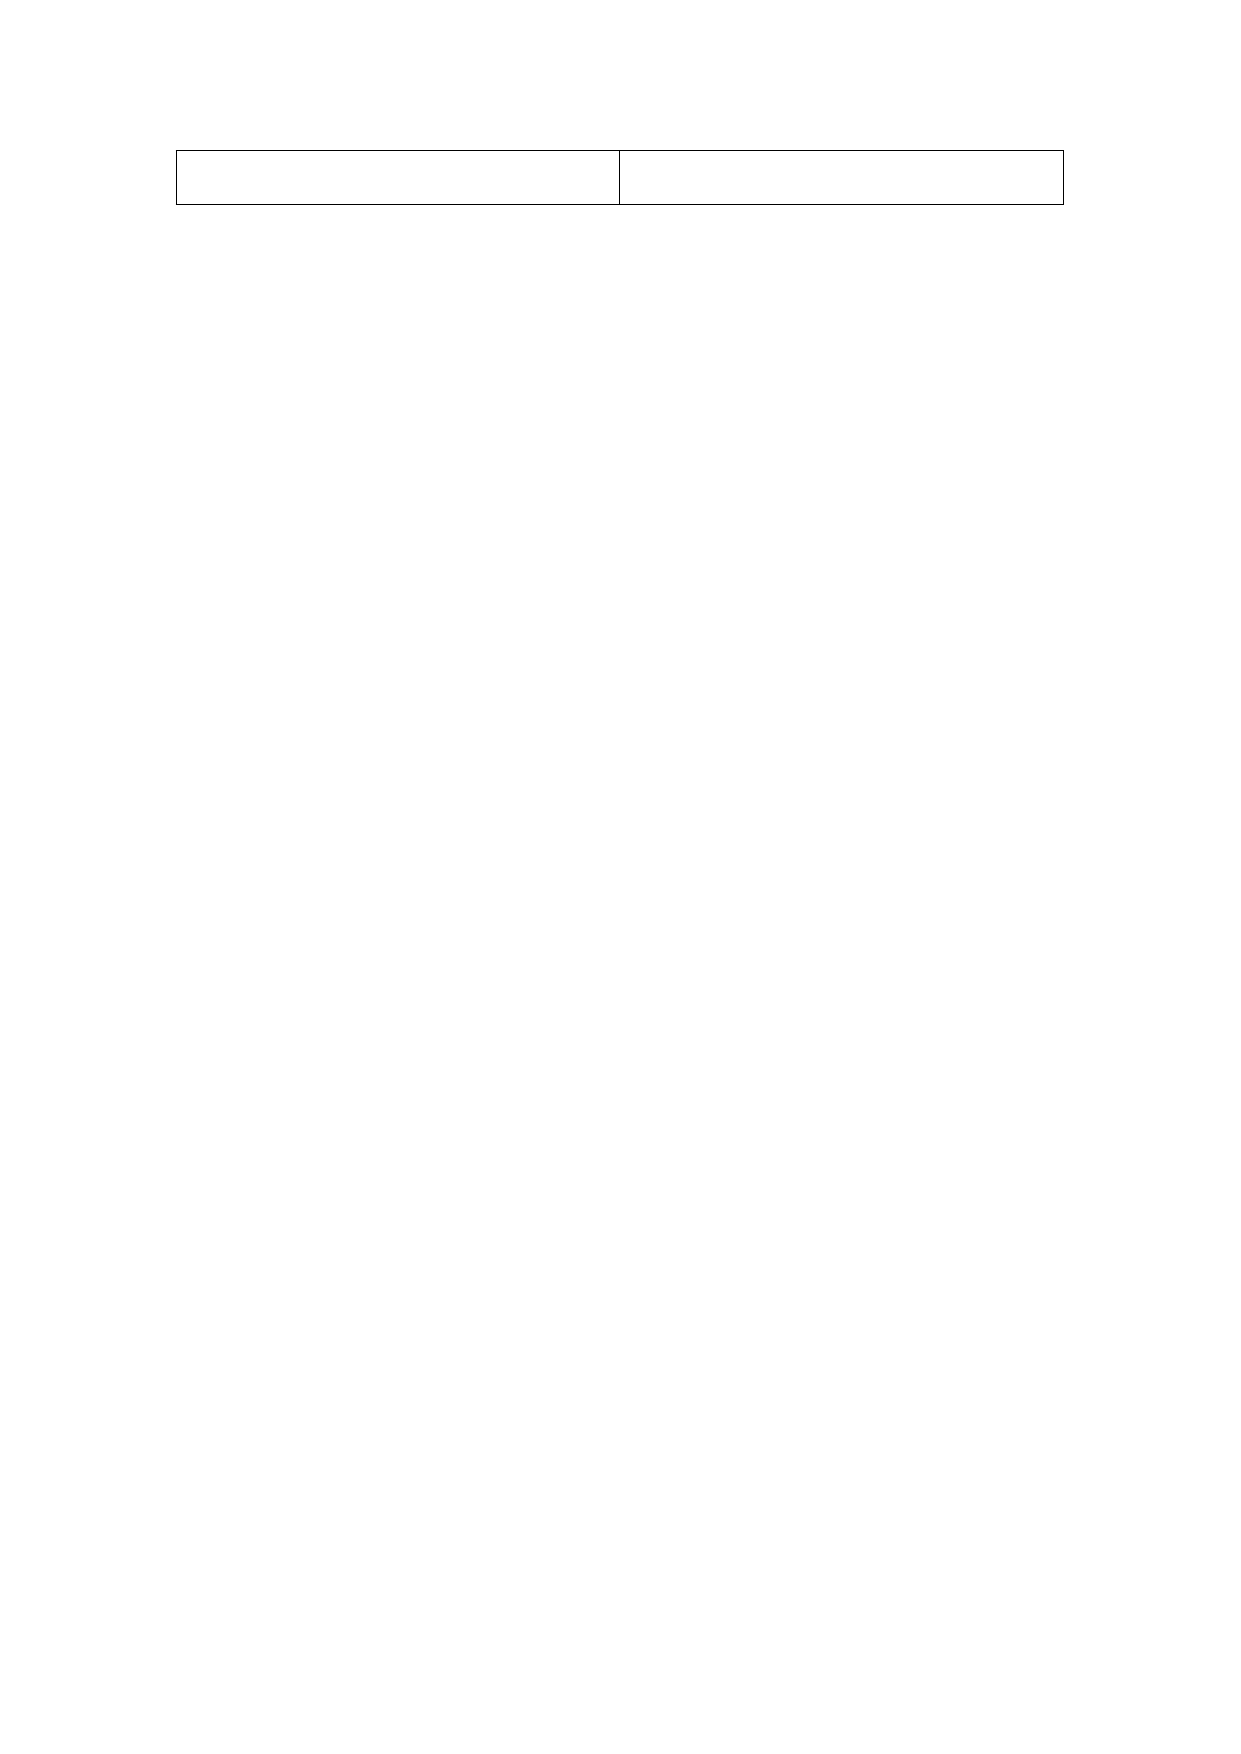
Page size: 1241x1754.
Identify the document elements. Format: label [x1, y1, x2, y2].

table_cell [177, 151, 619, 204]
table_cell [620, 151, 1063, 204]
